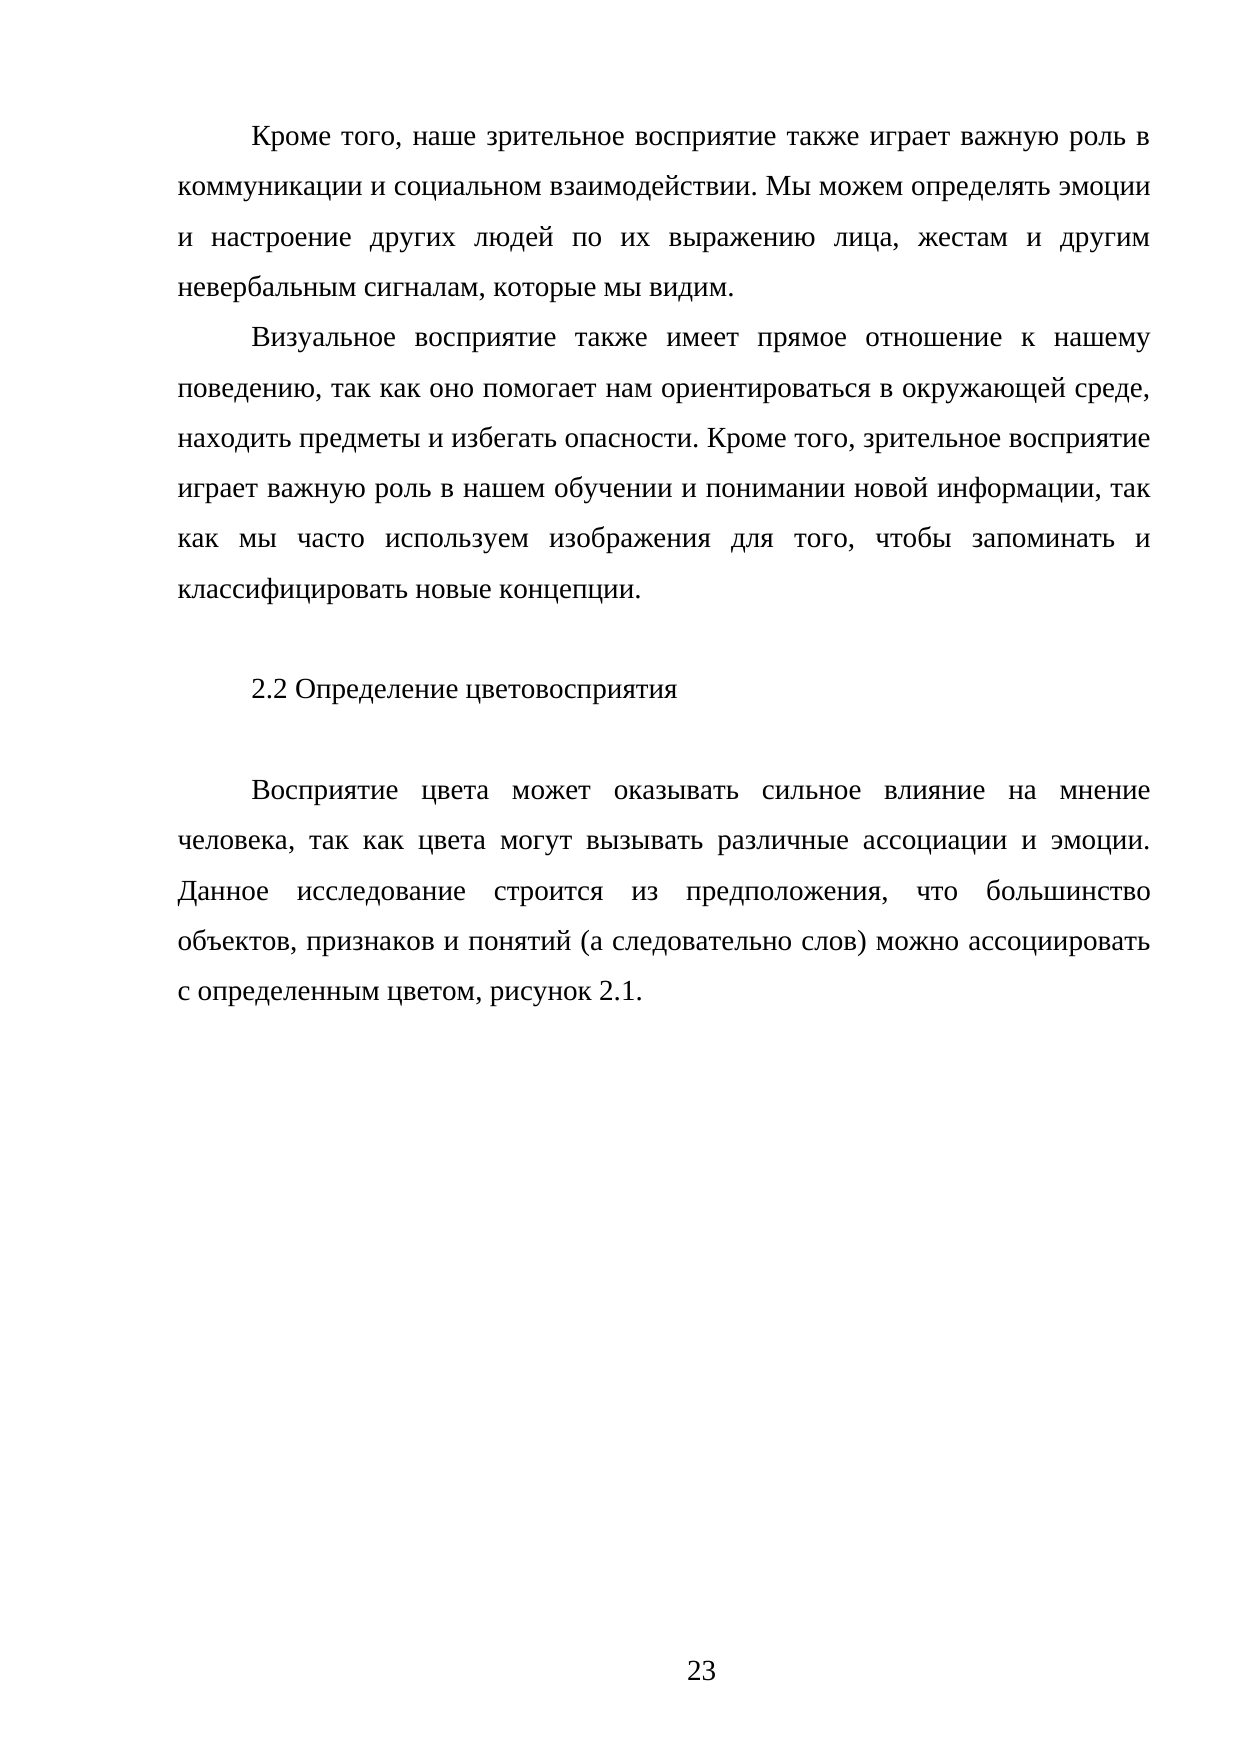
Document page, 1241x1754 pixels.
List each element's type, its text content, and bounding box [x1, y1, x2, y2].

text Восприятие цвета может оказывать сильное влияние на мнение человека, так как цвета могут вызывать различные ассоциации и эмоции. Данное исследование строится из предположения, что большинство объектов, признаков и понятий (а следовательно слов) можно ассоциировать с определенным цветом, рисунок 2.1. [177, 772, 1152, 1007]
text Кроме того, наше зрительное восприятие также играет важную роль в коммуникации и социальном взаимодействии. Мы можем определять эмоции и настроение других людей по их выражению лица, жестам и другим невербальным сигналам, которые мы видим. [177, 118, 1152, 303]
text Визуальное восприятие также имеет прямое отношение к нашему поведению, так как оно помогает нам ориентироваться в окружающей среде, находить предметы и избегать опасности. Кроме того, зрительное восприятие играет важную роль в нашем обучении и понимании новой информации, так как мы часто используем изображения для того, чтобы запоминать и классифицировать новые концепции. [177, 319, 1152, 604]
subtitle 2.2 Определение цветовосприятия [177, 672, 1152, 705]
